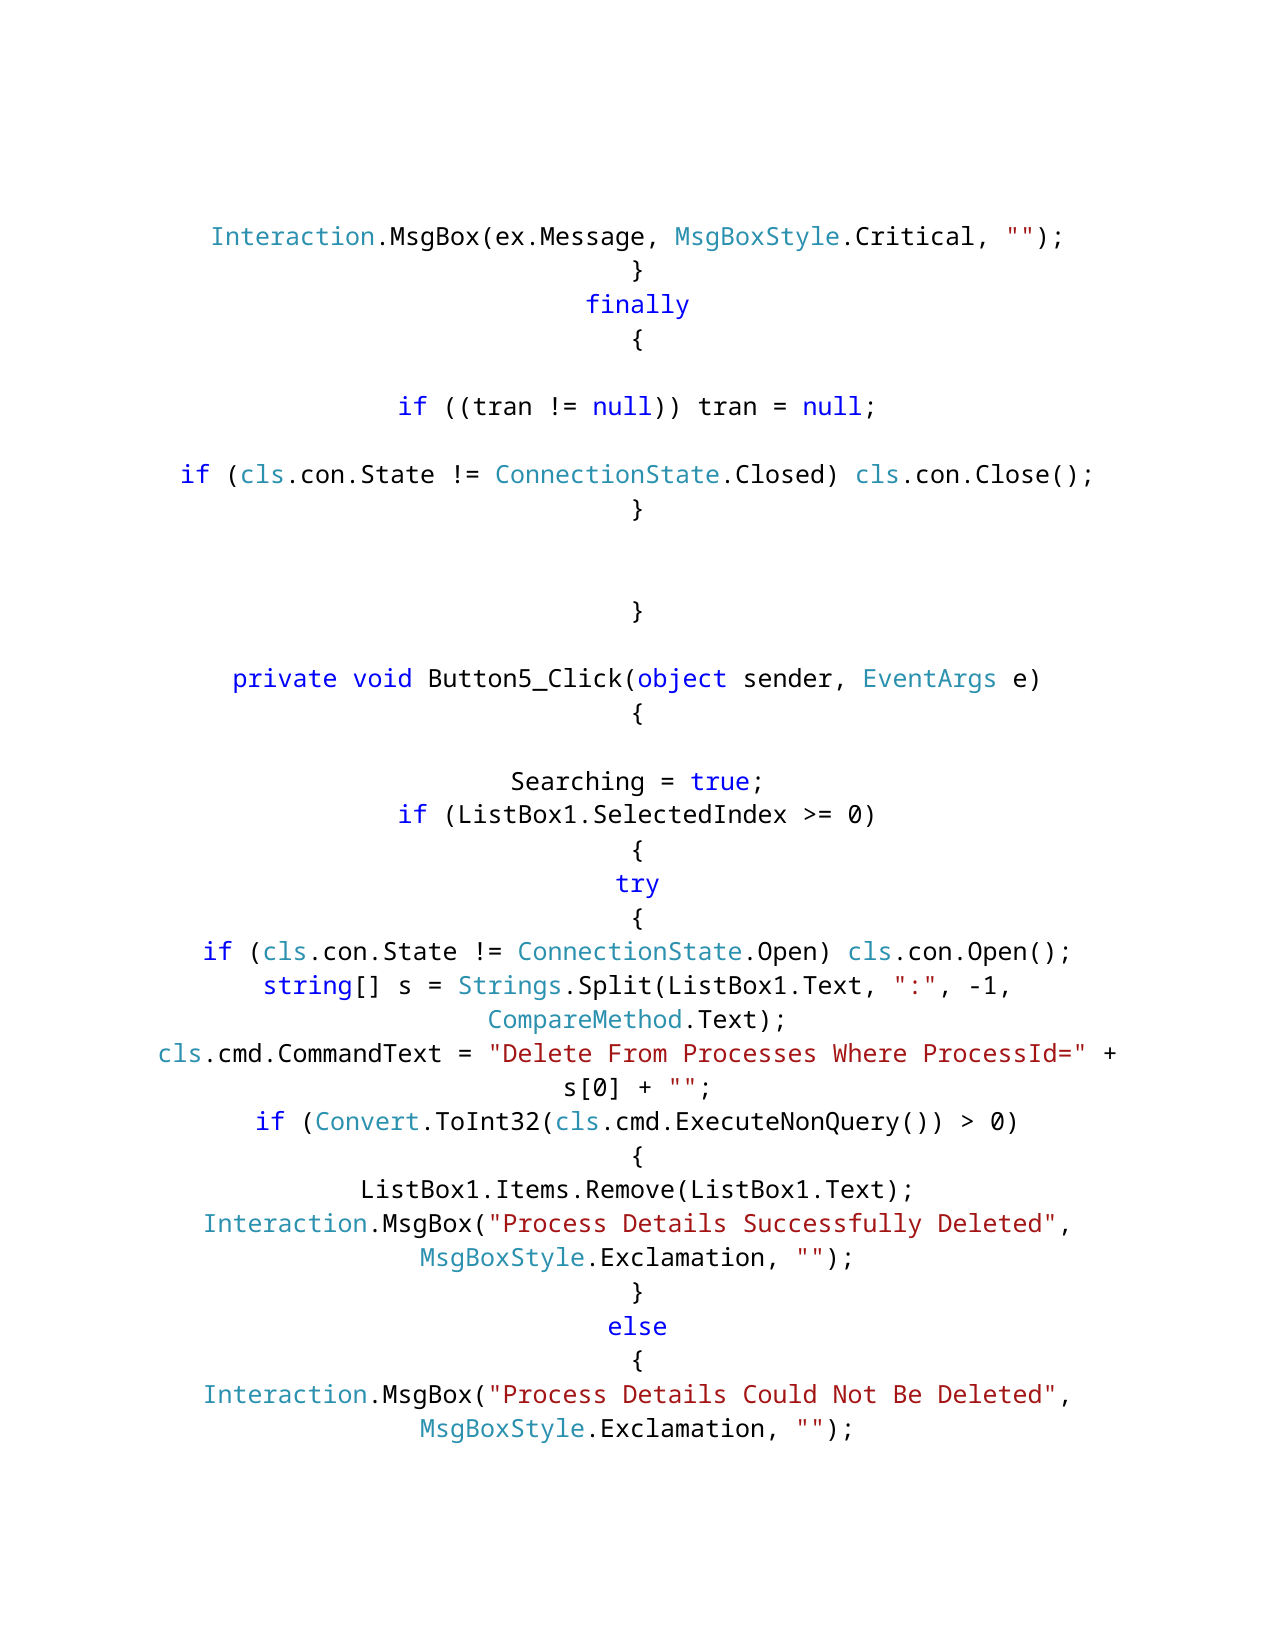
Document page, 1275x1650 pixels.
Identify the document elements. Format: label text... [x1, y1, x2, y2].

text if (cls.con.State != ConnectionState.Open) cls.con.Open(); [150, 933, 1125, 967]
text Interaction.MsgBox(ex.Message, MsgBoxStyle.Critical, ""); [150, 218, 1125, 252]
text else [150, 1308, 1125, 1342]
text cls.cmd.CommandText = "Delete From Processes Where ProcessId=" + s[0] + ""; [150, 1036, 1125, 1104]
text if ((tran != null)) tran = null; [150, 388, 1125, 422]
text if (Convert.ToInt32(cls.cmd.ExecuteNonQuery()) > 0) [150, 1104, 1125, 1138]
text string[] s = Strings.Split(ListBox1.Text, ":", -1, CompareMethod.Text); [150, 967, 1125, 1036]
text { [150, 1138, 1125, 1172]
text } [150, 491, 1125, 525]
text Searching = true; [150, 763, 1125, 797]
text } [150, 252, 1125, 286]
text try [150, 865, 1125, 899]
text } [150, 593, 1125, 627]
text ListBox1.Items.Remove(ListBox1.Text); [150, 1172, 1125, 1206]
text if (cls.con.State != ConnectionState.Closed) cls.con.Close(); [150, 457, 1125, 491]
text { [150, 1342, 1125, 1376]
text if (ListBox1.SelectedIndex >= 0) [150, 797, 1125, 831]
text private void Button5_Click(object sender, EventArgs e) [150, 661, 1125, 695]
text finally [150, 286, 1125, 320]
text Interaction.MsgBox("Process Details Could Not Be Deleted", MsgBoxStyle.Exclamation, ""); [150, 1376, 1125, 1444]
text { [150, 899, 1125, 933]
text Interaction.MsgBox("Process Details Successfully Deleted", MsgBoxStyle.Exclamation, ""); [150, 1206, 1125, 1274]
text } [150, 1274, 1125, 1308]
text { [150, 320, 1125, 354]
text { [150, 831, 1125, 865]
text { [150, 695, 1125, 729]
